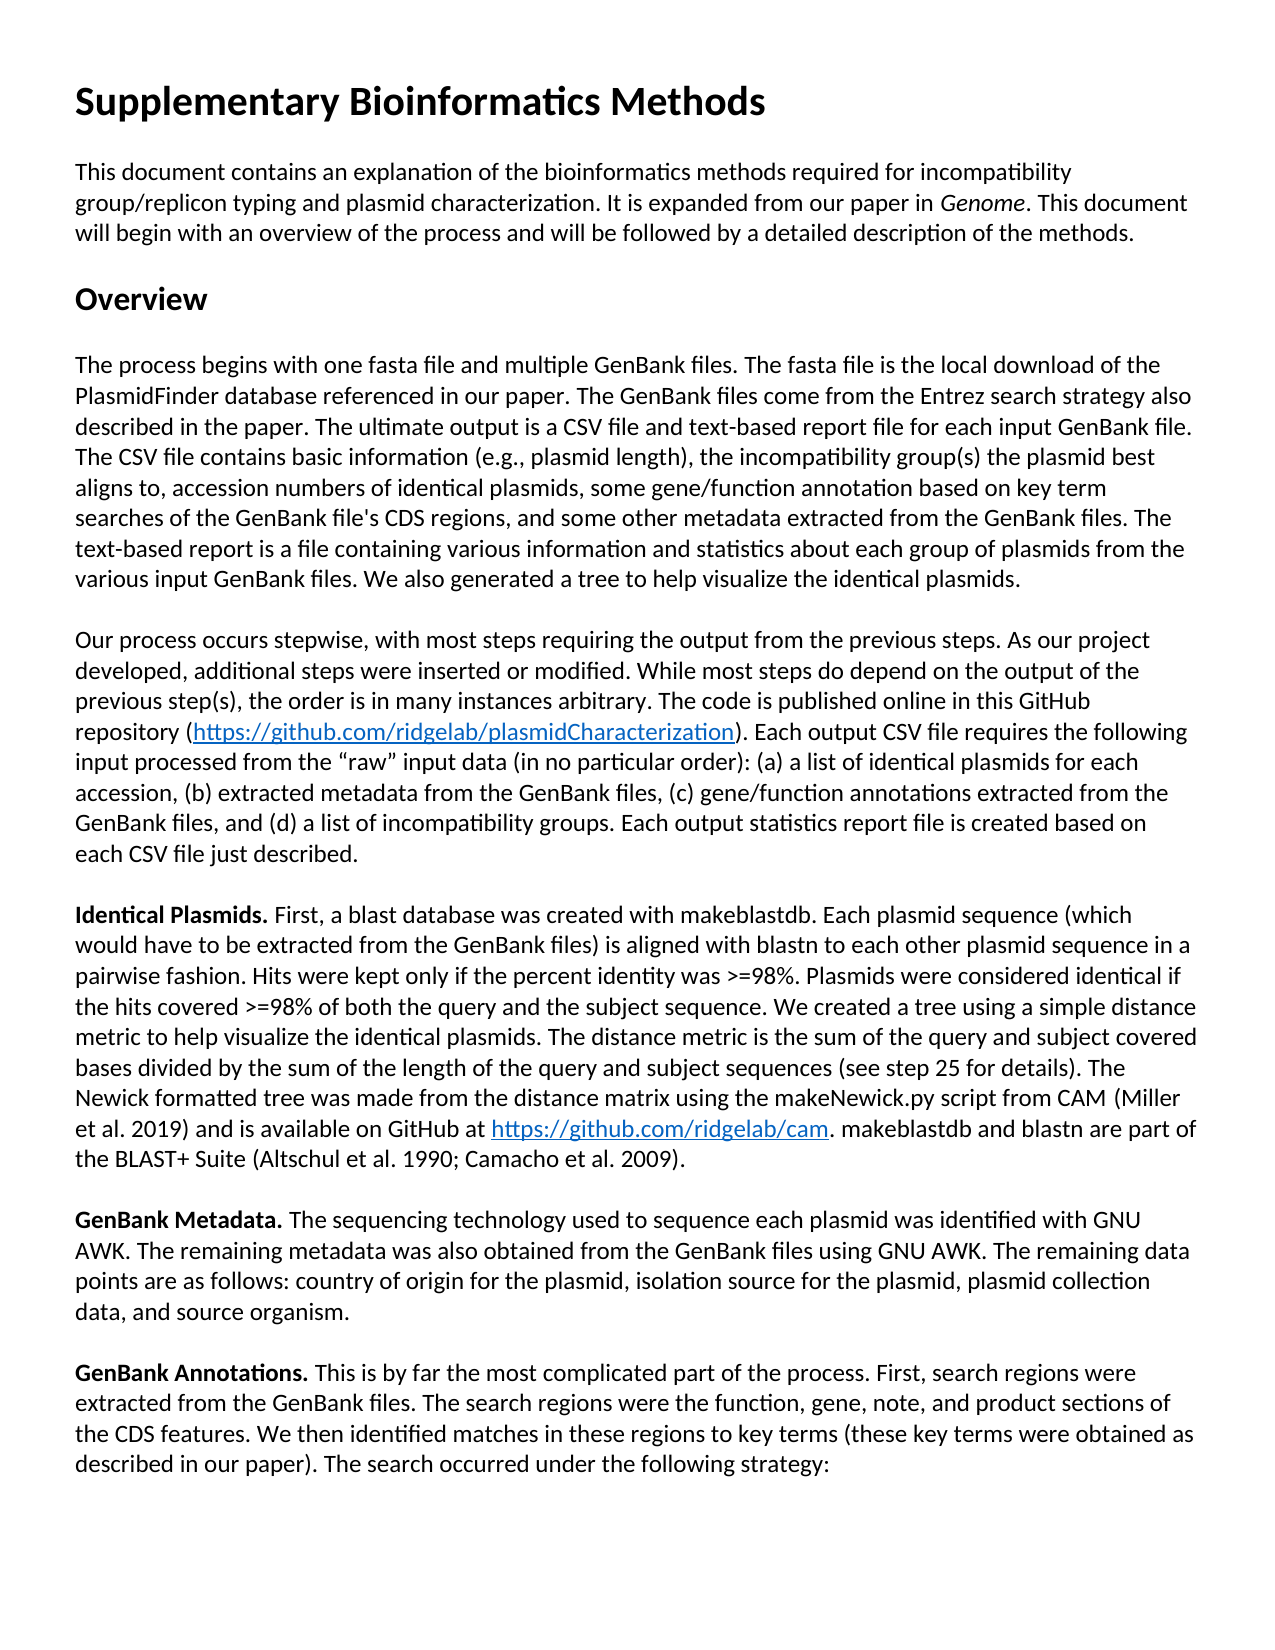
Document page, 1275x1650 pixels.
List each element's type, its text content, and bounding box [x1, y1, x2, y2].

text This document contains an explanation of the bioinformatics methods required for incompatibility group/replicon typing and plasmid characterization. It is expanded from our paper in Genome. This document will begin with an overview of the process and will be followed by a detailed description of the methods. [75, 156, 1200, 248]
text Our process occurs stepwise, with most steps requiring the output from the previous steps. As our project developed, additional steps were inserted or modified. While most steps do depend on the output of the previous step(s), the order is in many instances arbitrary. The code is published online in this GitHub repository (https://github.com/ridgelab/plasmidCharacterization). Each output CSV file requires the following input processed from the “raw” input data (in no particular order): (a) a list of identical plasmids for each accession, (b) extracted metadata from the GenBank files, (c) gene/function annotations extracted from the GenBank files, and (d) a list of incompatibility groups. Each output statistics report file is created based on each CSV file just described. [75, 624, 1200, 868]
text Identical Plasmids. First, a blast database was created with makeblastdb. Each plasmid sequence (which would have to be extracted from the GenBank files) is aligned with blastn to each other plasmid sequence in a pairwise fashion. Hits were kept only if the percent identity was >=98%. Plasmids were considered identical if the hits covered >=98% of both the query and the subject sequence. We created a tree using a simple distance metric to help visualize the identical plasmids. The distance metric is the sum of the query and subject covered bases divided by the sum of the length of the query and subject sequences (see step 25 for details). The Newick formatted tree was made from the distance matrix using the makeNewick.py script from CAM (Miller et al. 2019) and is available on GitHub at https://github.com/ridgelab/cam. makeblastdb and blastn are part of the BLAST+ Suite (Altschul et al. 1990; Camacho et al. 2009). [75, 899, 1200, 1174]
text GenBank Annotations. This is by far the most complicated part of the process. First, search regions were extracted from the GenBank files. The search regions were the function, gene, note, and product sections of the CDS features. We then identified matches in these regions to key terms (these key terms were obtained as described in our paper). The search occurred under the following strategy: [75, 1357, 1200, 1479]
text Overview [75, 278, 1200, 319]
text GenBank Metadata. The sequencing technology used to sequence each plasmid was identified with GNU AWK. The remaining metadata was also obtained from the GenBank files using GNU AWK. The remaining data points are as follows: country of origin for the plasmid, isolation source for the plasmid, plasmid collection data, and source organism. [75, 1204, 1200, 1326]
text The process begins with one fasta file and multiple GenBank files. The fasta file is the local download of the PlasmidFinder database referenced in our paper. The GenBank files come from the Entrez search strategy also described in the paper. The ultimate output is a CSV file and text-based report file for each input GenBank file. The CSV file contains basic information (e.g., plasmid length), the incompatibility group(s) the plasmid best aligns to, accession numbers of identical plasmids, some gene/function annotation based on key term searches of the GenBank file's CDS regions, and some other metadata extracted from the GenBank files. The text-based report is a file containing various information and statistics about each group of plasmids from the various input GenBank files. We also generated a tree to help visualize the identical plasmids. [75, 350, 1200, 594]
text Supplementary Bioinformatics Methods [75, 75, 1200, 126]
